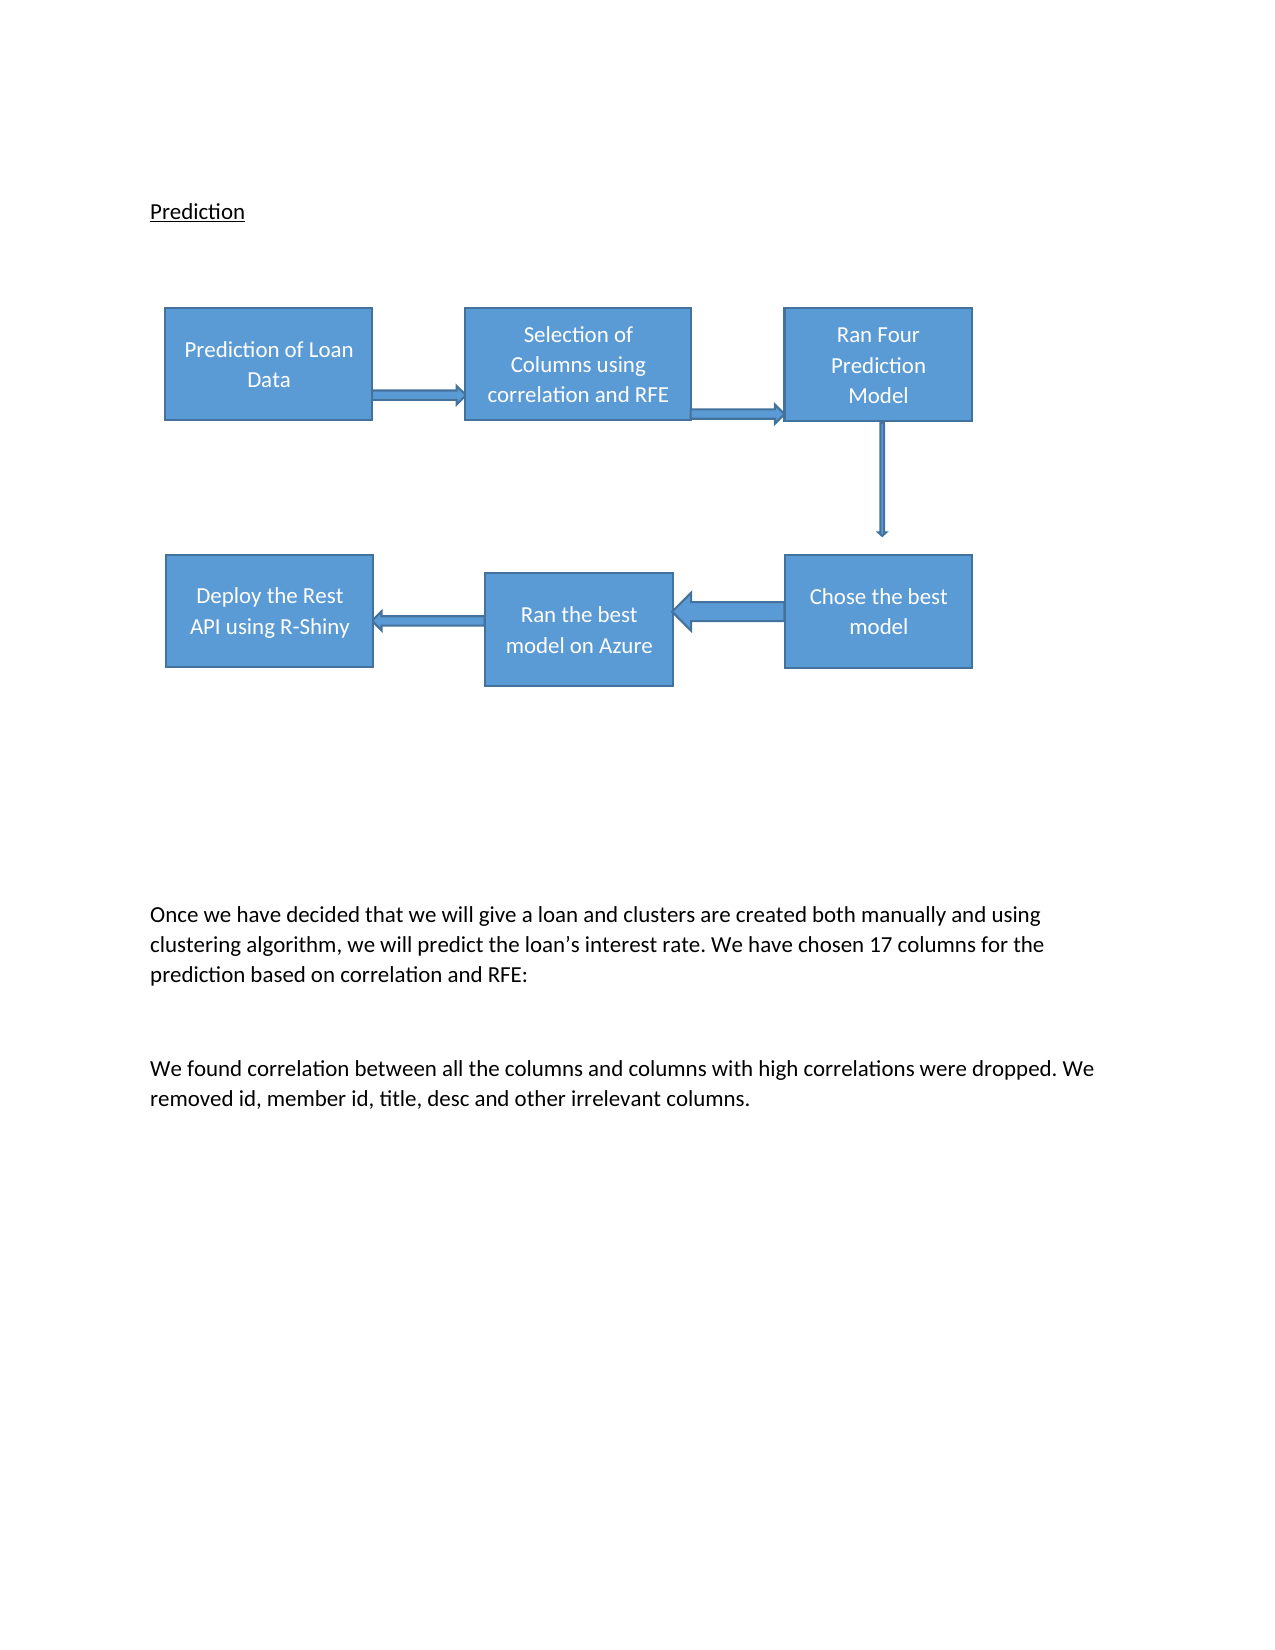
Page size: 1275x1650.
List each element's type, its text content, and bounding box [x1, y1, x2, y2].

text We found correlation between all the columns and columns with high correlations were dropped. We removed id, member id, title, desc and other irrelevant columns. [150, 1054, 1125, 1112]
text Prediction [150, 197, 1125, 225]
text Once we have decided that we will give a loan and clusters are created both manually and using clustering algorithm, we will predict the loan’s interest rate. We have chosen 17 columns for the prediction based on correlation and RFE: [150, 900, 1125, 988]
